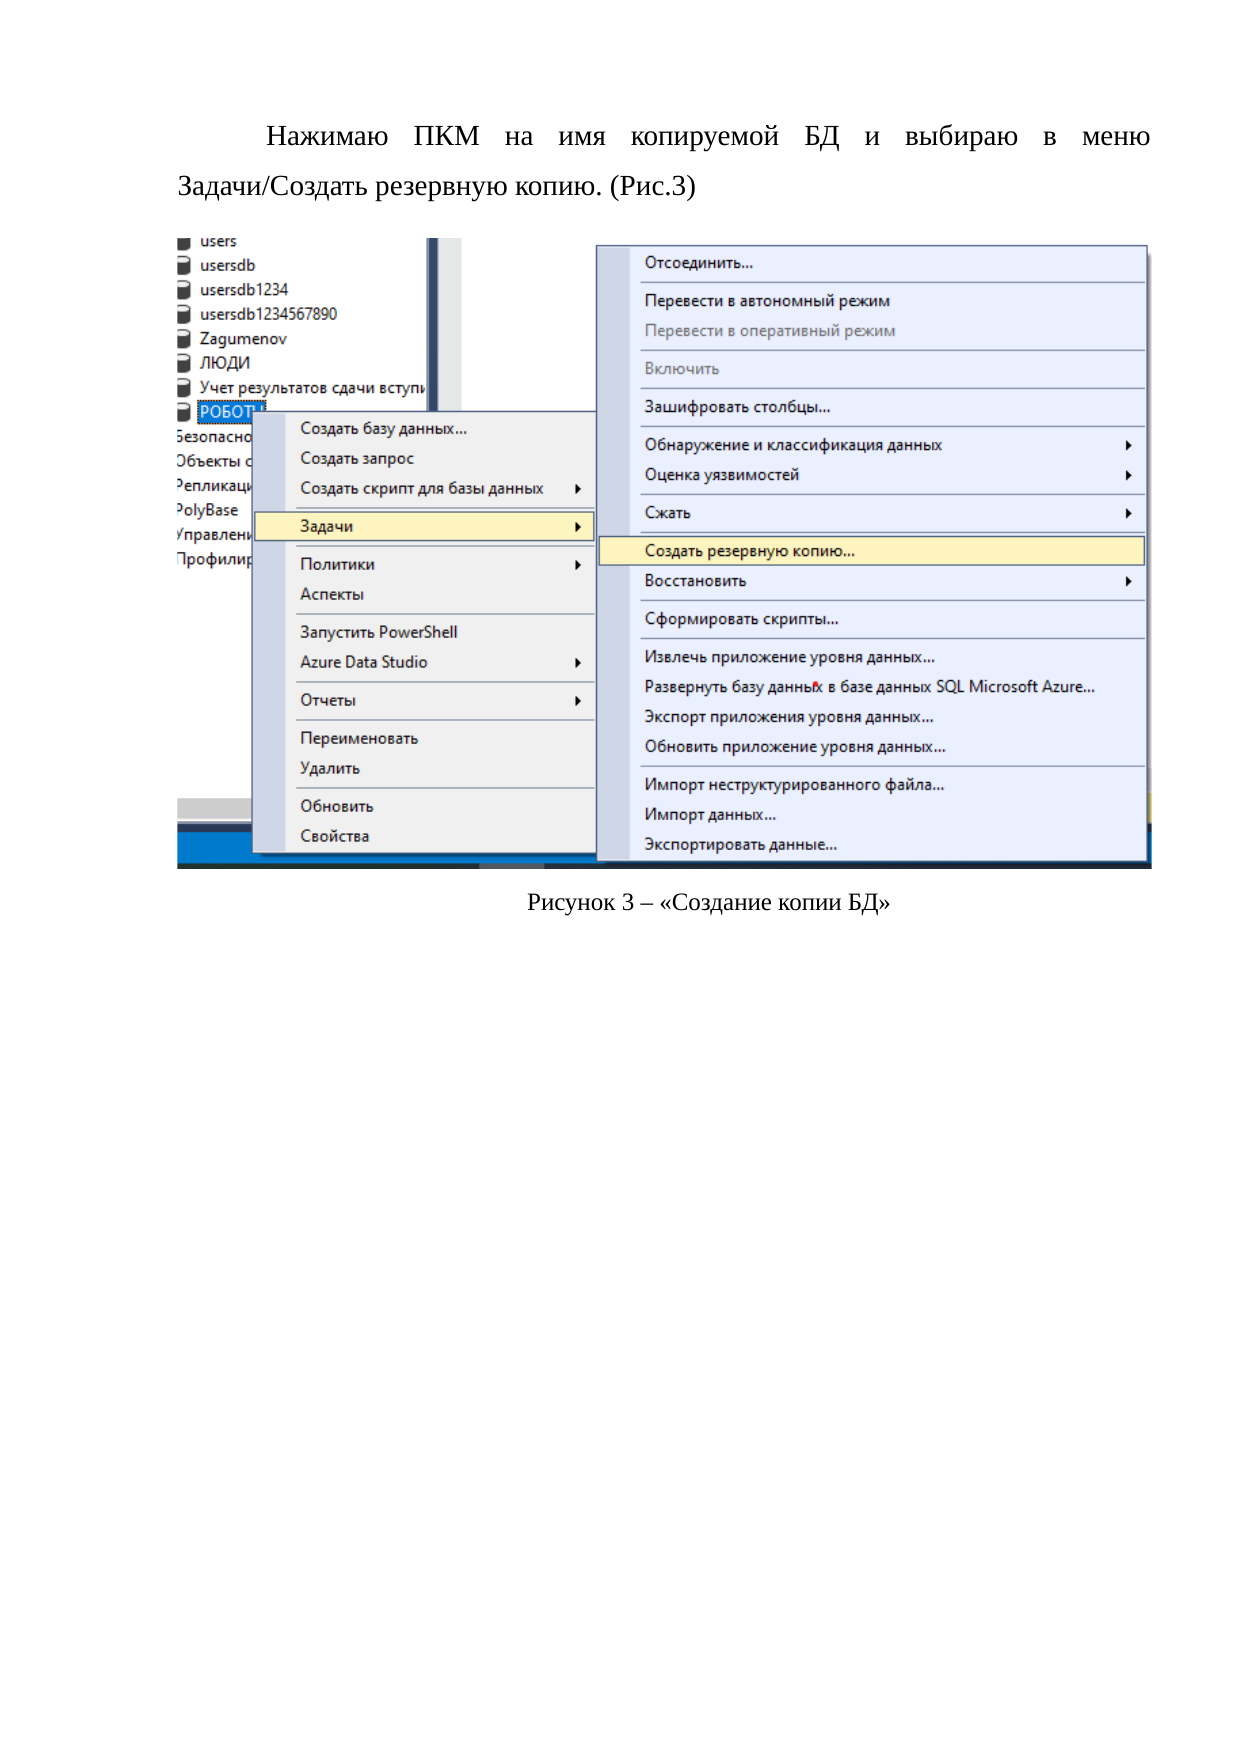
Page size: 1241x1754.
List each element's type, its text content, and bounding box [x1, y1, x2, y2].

text Рисунок 3 – «Создание копии БД» [177, 887, 1152, 916]
picture [177, 238, 1152, 869]
text Нажимаю ПКМ на имя копируемой БД и выбираю в меню Задачи/Создать резервную копию. (Рис.3) [177, 118, 1152, 202]
